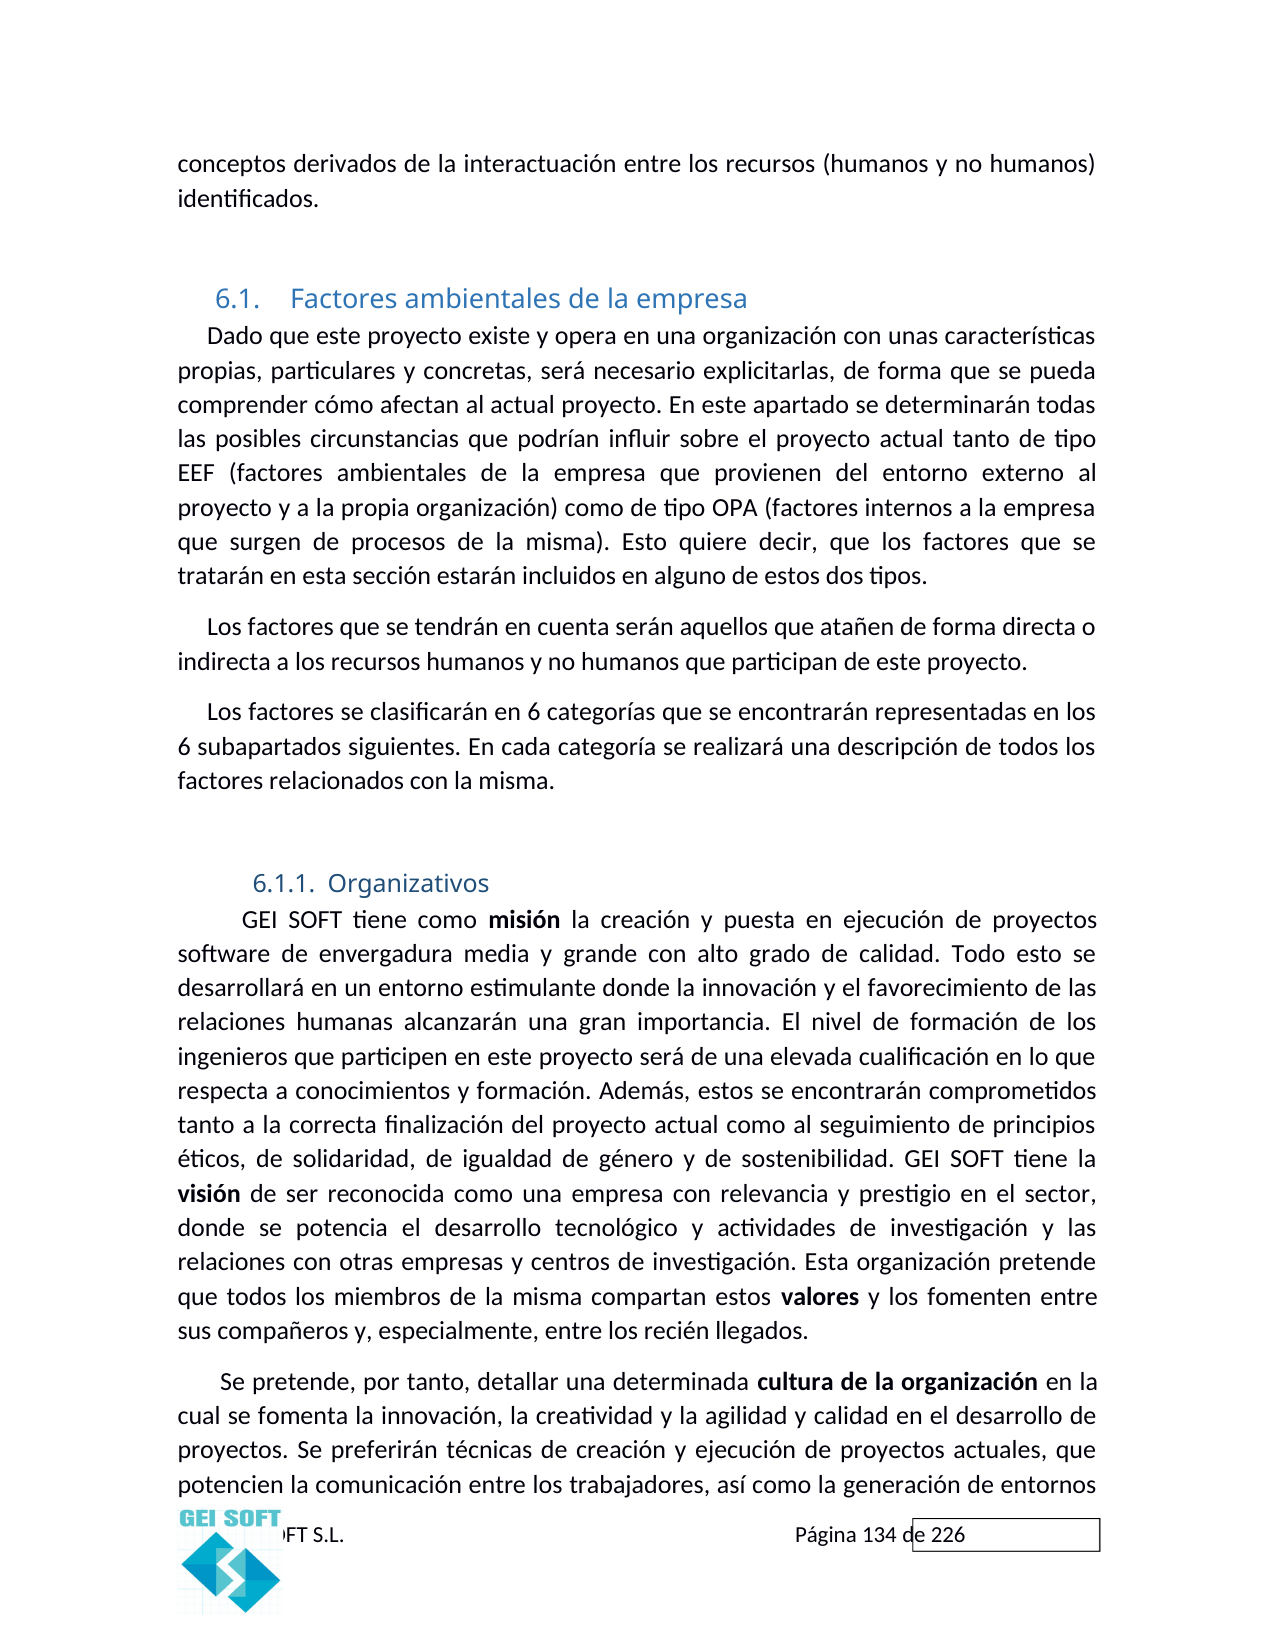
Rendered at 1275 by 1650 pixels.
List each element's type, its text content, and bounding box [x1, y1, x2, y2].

text Los factores se clasificarán en 6 categorías que se encontrarán representadas en los 6 subapartados siguientes. En cada categoría se realizará una descripción de todos los factores relacionados con la misma. [177, 696, 1098, 796]
picture [177, 1507, 284, 1615]
subtitle Factores ambientales de la empresa [215, 280, 1098, 317]
text Los factores que se tendrán en cuenta serán aquellos que atañen de forma directa o indirecta a los recursos humanos y no humanos que participan de este proyecto. [177, 610, 1098, 676]
subtitle Organizativos [252, 866, 1098, 900]
picture [912, 1518, 1102, 1553]
text GEI SOFT tiene como misión la creación y puesta en ejecución de proyectos software de envergadura media y grande con alto grado de calidad. Todo esto se desarrollará en un entorno estimulante donde la innovación y el favorecimiento de las relaciones humanas alcanzarán una gran importancia. El nivel de formación de los ingenieros que participen en este proyecto será de una elevada cualificación en lo que respecta a conocimientos y formación. Además, estos se encontrarán comprometidos tanto a la correcta finalización del proyecto actual como al seguimiento de principios éticos, de solidaridad, de igualdad de género y de sostenibilidad. GEI SOFT tiene la visión de ser reconocida como una empresa con relevancia y prestigio en el sector, donde se potencia el desarrollo tecnológico y actividades de investigación y las relaciones con otras empresas y centros de investigación. Esta organización pretende que todos los miembros de la misma compartan estos valores y los fomenten entre sus compañeros y, especialmente, entre los recién llegados. [177, 903, 1098, 1346]
text Dado que este proyecto existe y opera en una organización con unas características propias, particulares y concretas, será necesario explicitarlas, de forma que se pueda comprender cómo afectan al actual proyecto. En este apartado se determinarán todas las posibles circunstancias que podrían influir sobre el proyecto actual tanto de tipo EEF (factores ambientales de la empresa que provienen del entorno externo al proyecto y a la propia organización) como de tipo OPA (factores internos a la empresa que surgen de procesos de la misma). Esto quiere decir, que los factores que se tratarán en esta sección estarán incluidos en alguno de estos dos tipos. [177, 319, 1098, 591]
